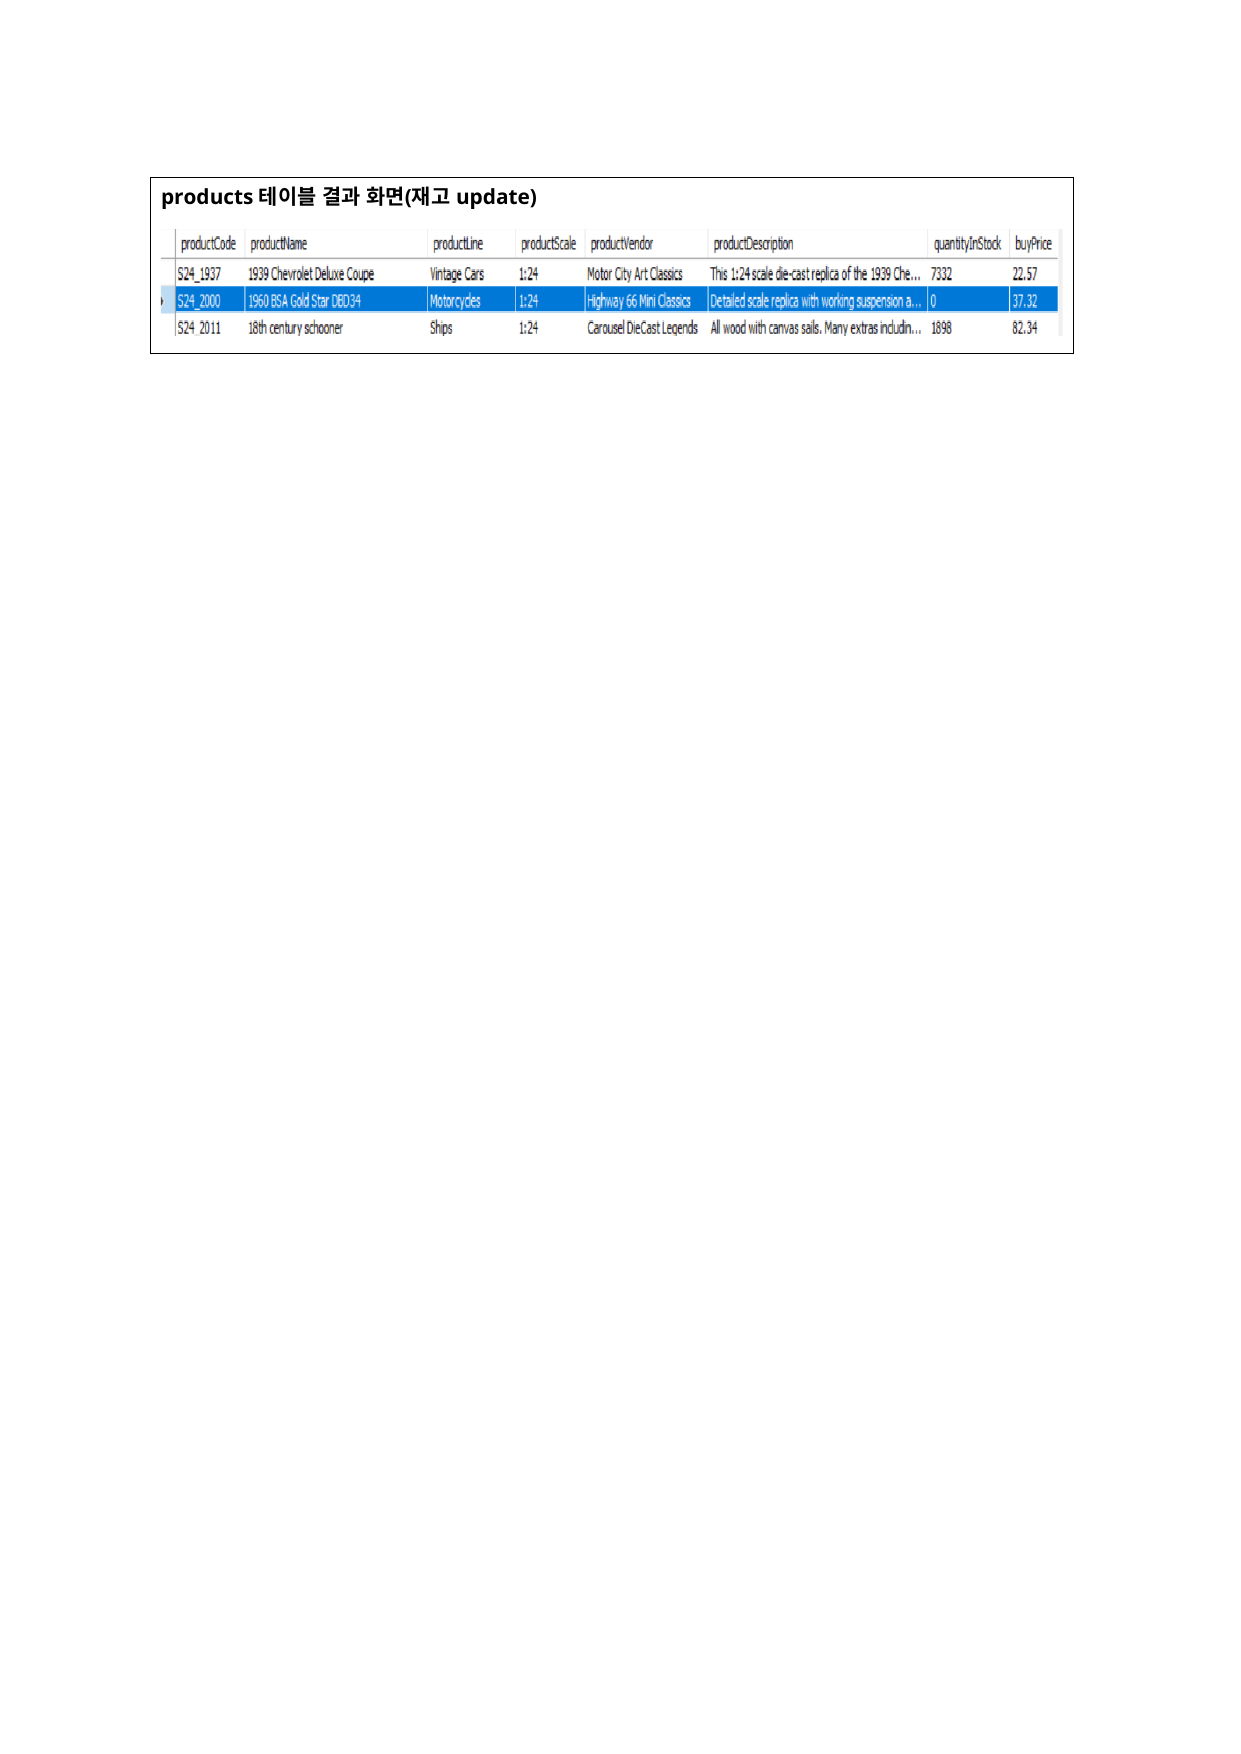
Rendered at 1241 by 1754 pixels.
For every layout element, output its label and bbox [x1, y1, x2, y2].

table_cell [151, 178, 1073, 353]
